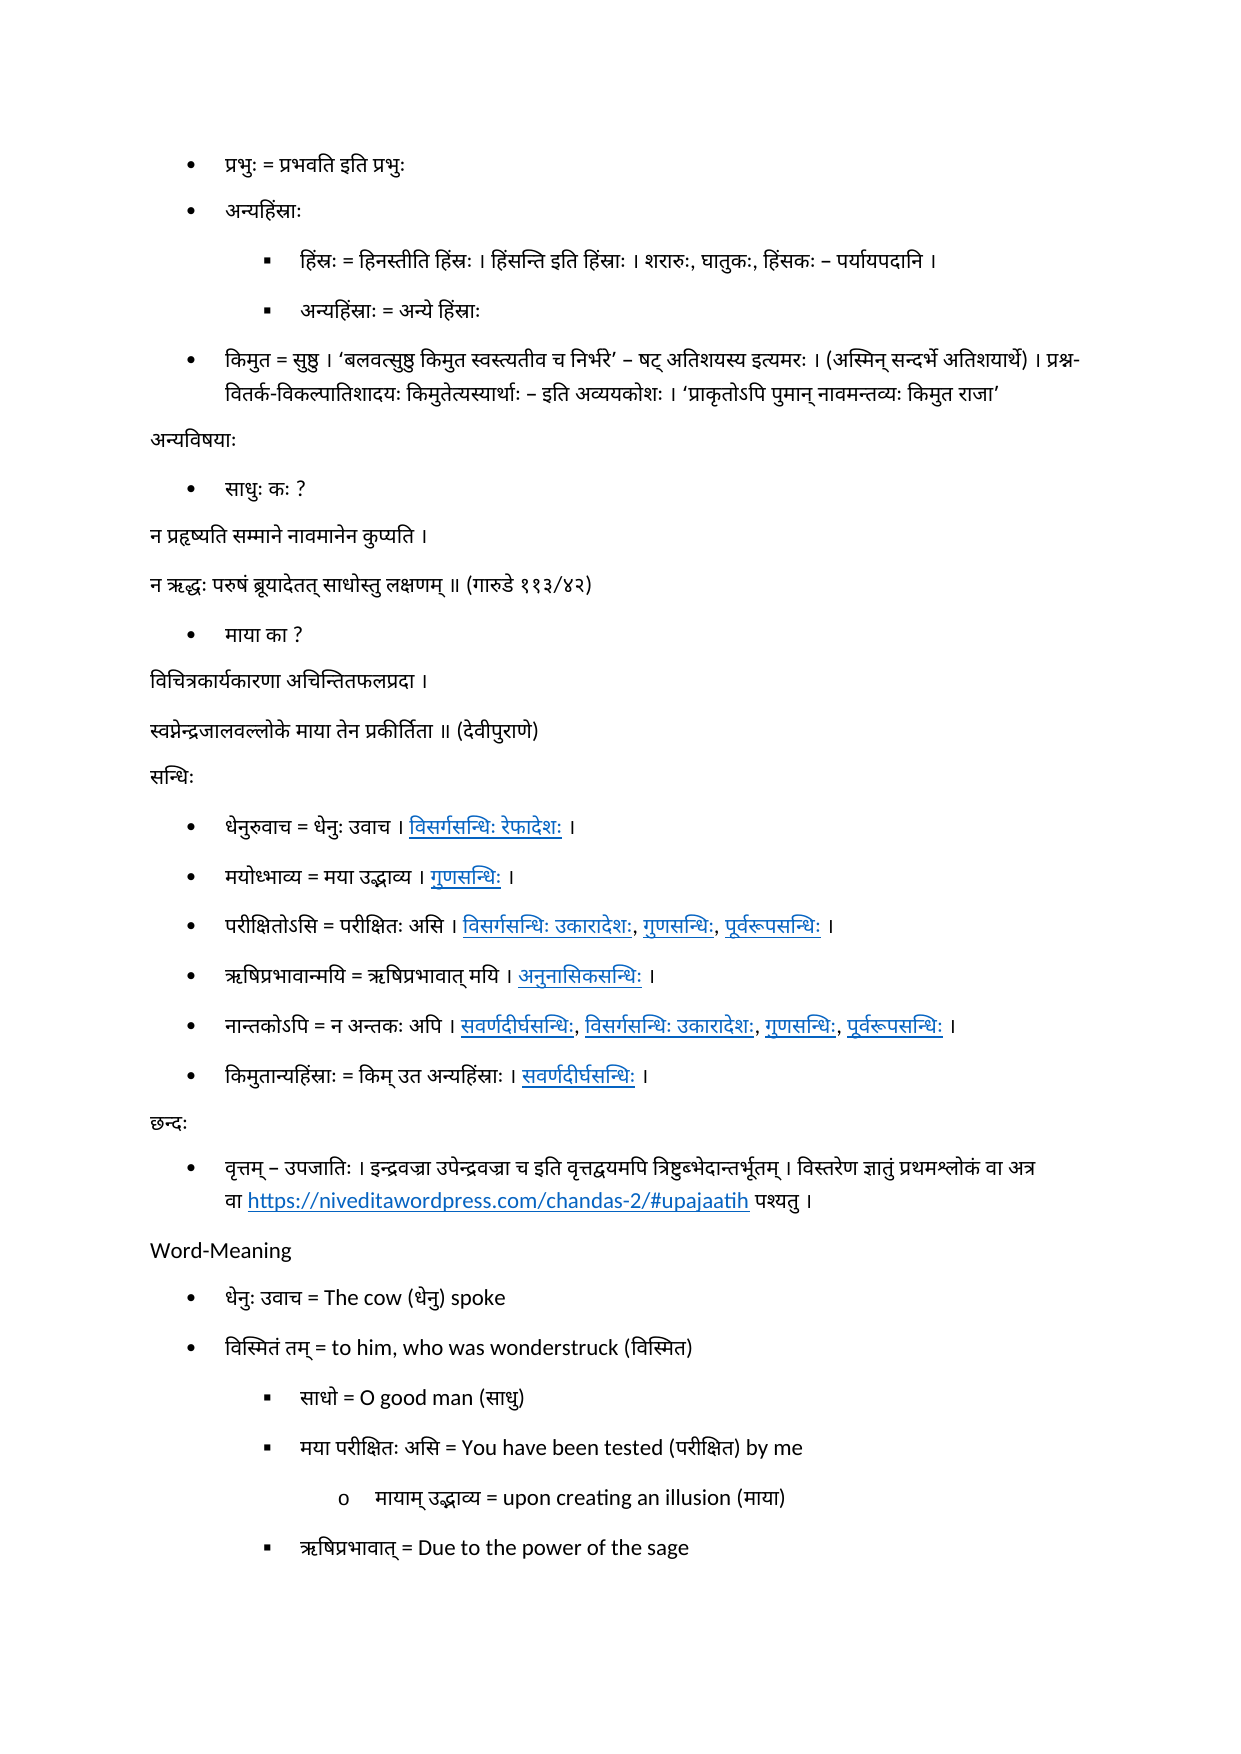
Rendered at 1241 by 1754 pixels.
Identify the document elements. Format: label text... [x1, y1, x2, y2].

list अन्यहिंस्राः = अन्ये हिंस्राः [262, 296, 1090, 327]
list धेनुः उवाच = The cow (धेनु) spoke [187, 1283, 1090, 1314]
text न प्रहृष्यति सम्माने नावमानेन कुप्यति । [150, 524, 1090, 552]
list किमुतान्यहिंस्राः = किम् उत अन्यहिंस्राः । सवर्णदीर्घसन्धिः । [187, 1061, 1090, 1092]
list ऋषिप्रभावान्मयि = ऋषिप्रभावात् मयि । अनुनासिकसन्धिः । [187, 962, 1090, 992]
text स्वप्नेन्द्रजालवल्लोके माया तेन प्रकीर्तिता ॥ (देवीपुराणे) [150, 716, 1090, 747]
list साधुः कः ? [187, 474, 1090, 505]
list माया का ? [187, 620, 1090, 651]
list मया परीक्षितः असि = You have been tested (परीक्षित) by me [262, 1433, 1090, 1464]
list धेनुरुवाच = धेनुः उवाच । विसर्गसन्धिः रेफादेशः । [187, 812, 1090, 843]
list मायाम् उद्भाव्य = upon creating an illusion (माया) [337, 1483, 1090, 1514]
list अन्यहिंस्राः [187, 200, 1090, 227]
text Word-Meaning [150, 1236, 1090, 1264]
text न ऋद्धः परुषं ब्रूयादेतत् साधोस्तु लक्षणम् ॥ (गारुडे ११३/४२) [150, 570, 1090, 601]
text विचित्रकार्यकारणा अचिन्तितफलप्रदा । [150, 670, 1090, 697]
text सन्धिः [150, 766, 1090, 793]
list साधो = O good man (साधु) [262, 1383, 1090, 1414]
text अन्यविषयाः [150, 428, 1090, 456]
list किमुत = सुष्ठु । ‘बलवत्सुष्ठु किमुत स्वस्त्यतीव च निर्भरे’ – षट् अतिशयस्य इत्यमरः । (अस्मिन् सन्दर्भे अतिशयार्थे) । प्रश्न-वितर्क-विकल्पातिशादयः किमुतेत्यस्यार्थाः – इति अव्ययकोशः । ‘प्राकृतोऽपि पुमान् नावमन्तव्यः किमुत राजा’ [187, 346, 1090, 409]
text छन्दः [150, 1111, 1090, 1138]
list हिंस्रः = हिनस्तीति हिंस्रः । हिंसन्ति इति हिंस्राः । शरारुः, घातुकः, हिंसकः – पर्यायपदानि । [262, 246, 1090, 277]
list परीक्षितोऽसि = परीक्षितः असि । विसर्गसन्धिः उकारादेशः, गुणसन्धिः, पूर्वरूपसन्धिः । [187, 912, 1090, 942]
list विस्मितं तम् = to him, who was wonderstruck (विस्मित) [187, 1333, 1090, 1364]
list प्रभुः = प्रभवति इति प्रभुः [187, 150, 1090, 181]
list ऋषिप्रभावात् = Due to the power of the sage [262, 1533, 1090, 1564]
list नान्तकोऽपि = न अन्तकः अपि । सवर्णदीर्घसन्धिः, विसर्गसन्धिः उकारादेशः, गुणसन्धिः, पूर्वरूपसन्धिः । [187, 1011, 1090, 1042]
list वृत्तम् – उपजातिः । इन्द्रवज्रा उपेन्द्रवज्रा च इति वृत्तद्वयमपि त्रिष्टुब्भेदान्तर्भूतम् । विस्तरेण ज्ञातुं प्रथमश्लोकं वा अत्र वा https://niveditawordpress.com/chandas-2/#upajaatih पश्यतु । [187, 1157, 1090, 1217]
list मयोध्भाव्य = मया उद्भाव्य । गुणसन्धिः । [187, 862, 1090, 893]
